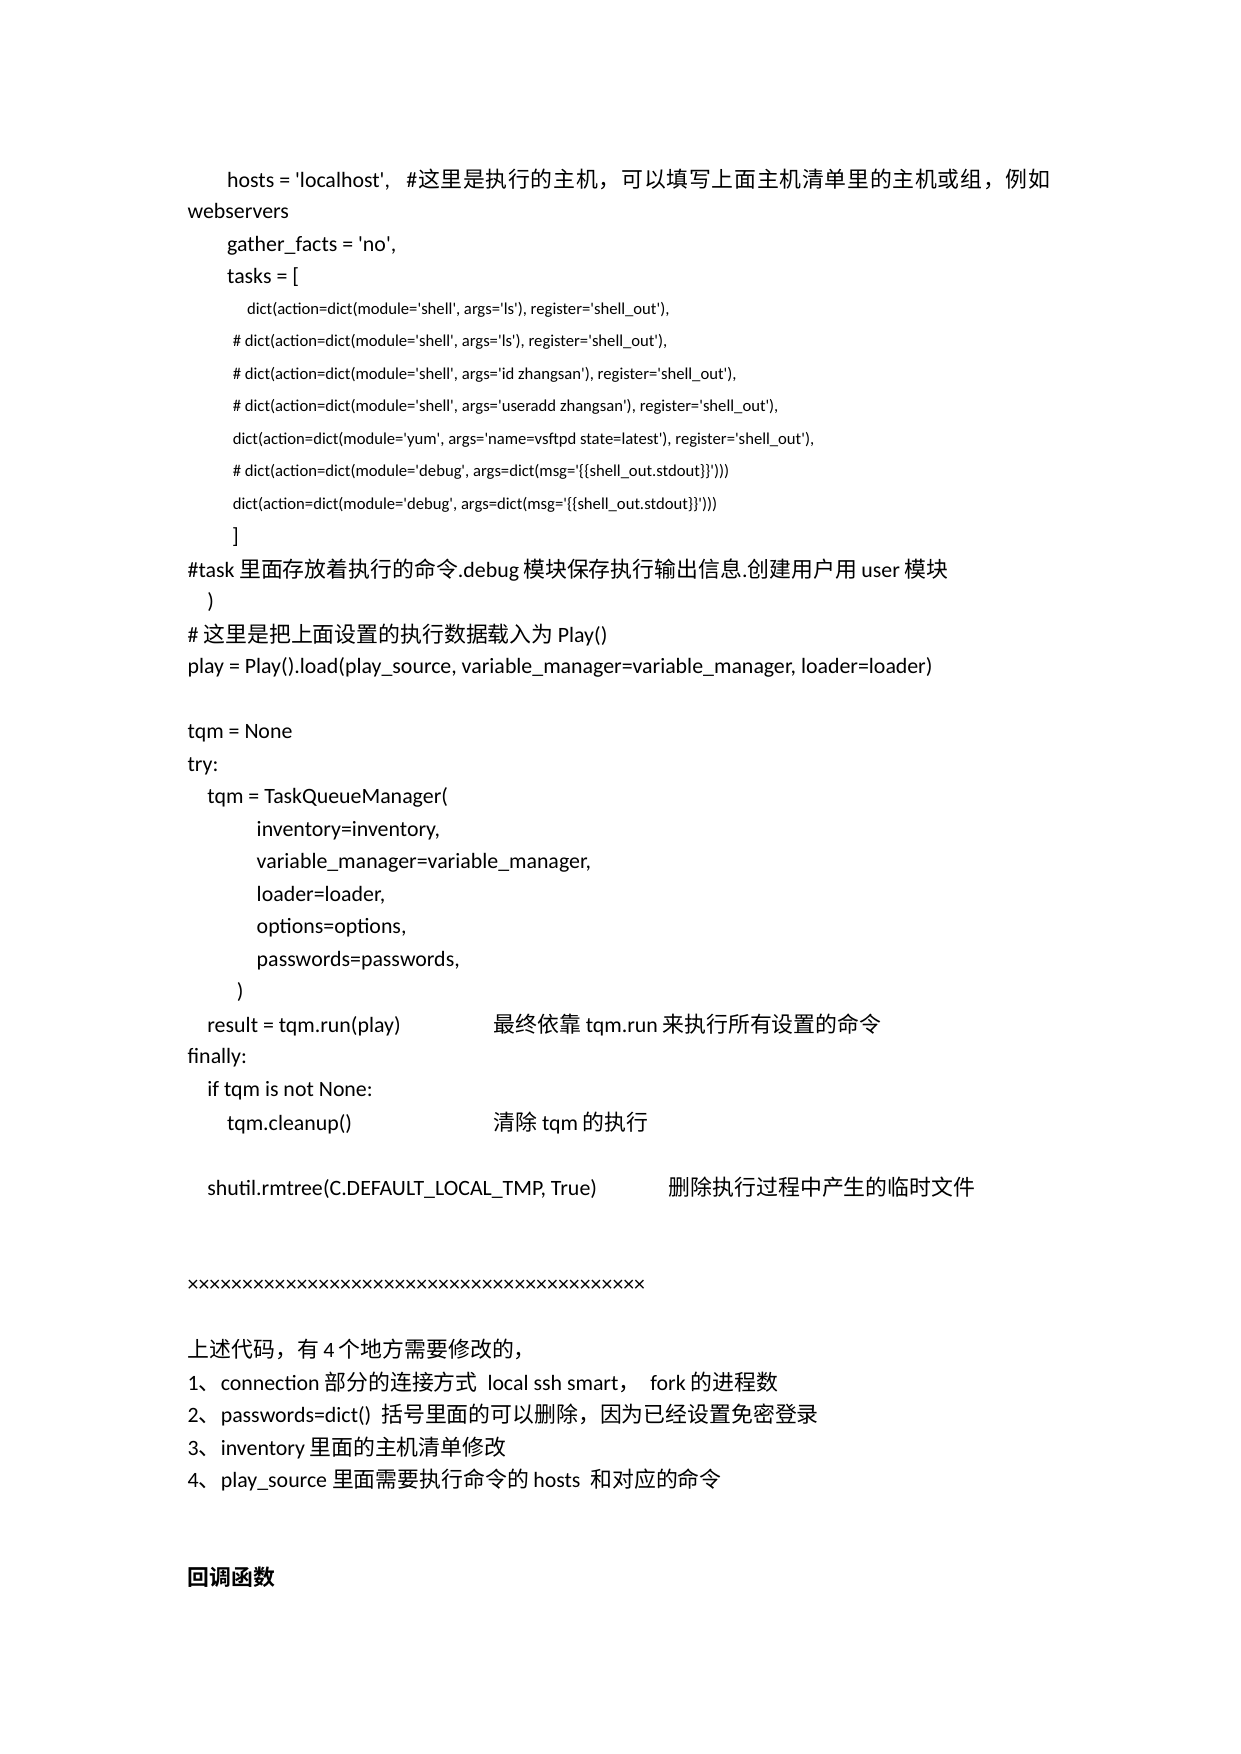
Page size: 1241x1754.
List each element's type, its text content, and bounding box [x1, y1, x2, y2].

text inventory=inventory, [187, 812, 1053, 844]
text 3、inventory里面的主机清单修改 [187, 1429, 1053, 1462]
text #task里面存放着执行的命令.debug模块保存执行输出信息.创建用户用user模块 [187, 552, 1053, 584]
text try: [187, 747, 1053, 779]
text ] [187, 519, 1053, 552]
text shutil.rmtree(C.DEFAULT_LOCAL_TMP, True) 删除执行过程中产生的临时文件 [187, 1169, 1053, 1202]
text 4、play_source 里面需要执行命令的hosts 和对应的命令 [187, 1462, 1053, 1494]
text if tqm is not None: [187, 1072, 1053, 1104]
text variable_manager=variable_manager, [187, 844, 1053, 877]
text ) [187, 974, 1053, 1007]
text tqm = TaskQueueManager( [187, 779, 1053, 812]
text finally: [187, 1039, 1053, 1072]
text # dict(action=dict(module='debug', args=dict(msg='{{shell_out.stdout}}'))) [187, 454, 1053, 487]
text tqm.cleanup() 清除tqm的执行 [187, 1104, 1053, 1137]
text loader=loader, [187, 877, 1053, 909]
text 回调函数 [187, 1559, 1053, 1592]
text dict(action=dict(module='shell', args='ls'), register='shell_out'), [187, 292, 1053, 324]
text hosts = 'localhost', #这里是执行的主机，可以填写上面主机清单里的主机或组，例如 webservers [187, 162, 1053, 227]
text 上述代码，有4个地方需要修改的， [187, 1332, 1053, 1364]
text tasks = [ [187, 259, 1053, 292]
text ) [187, 584, 1053, 617]
text dict(action=dict(module='debug', args=dict(msg='{{shell_out.stdout}}'))) [187, 487, 1053, 519]
text # dict(action=dict(module='shell', args='useradd zhangsan'), register='shell_out'), [187, 389, 1053, 422]
text # 这里是把上面设置的执行数据载入为Play() [187, 617, 1053, 649]
text 1、connection 部分的连接方式 local ssh smart， fork 的进程数 [187, 1364, 1053, 1397]
text dict(action=dict(module='yum', args='name=vsftpd state=latest'), register='shell_out'), [187, 422, 1053, 454]
text # dict(action=dict(module='shell', args='ls'), register='shell_out'), [187, 324, 1053, 357]
text ×××××××××××××××××××××××××××××××××××××××××× [187, 1267, 1053, 1299]
text 2、passwords=dict() 括号里面的可以删除，因为已经设置免密登录 [187, 1397, 1053, 1429]
text play = Play().load(play_source, variable_manager=variable_manager, loader=loader) [187, 649, 1053, 682]
text options=options, [187, 909, 1053, 942]
text result = tqm.run(play) 最终依靠tqm.run来执行所有设置的命令 [187, 1007, 1053, 1039]
text passwords=passwords, [187, 942, 1053, 974]
text tqm = None [187, 714, 1053, 747]
text gather_facts = 'no', [187, 227, 1053, 259]
text # dict(action=dict(module='shell', args='id zhangsan'), register='shell_out'), [187, 357, 1053, 389]
